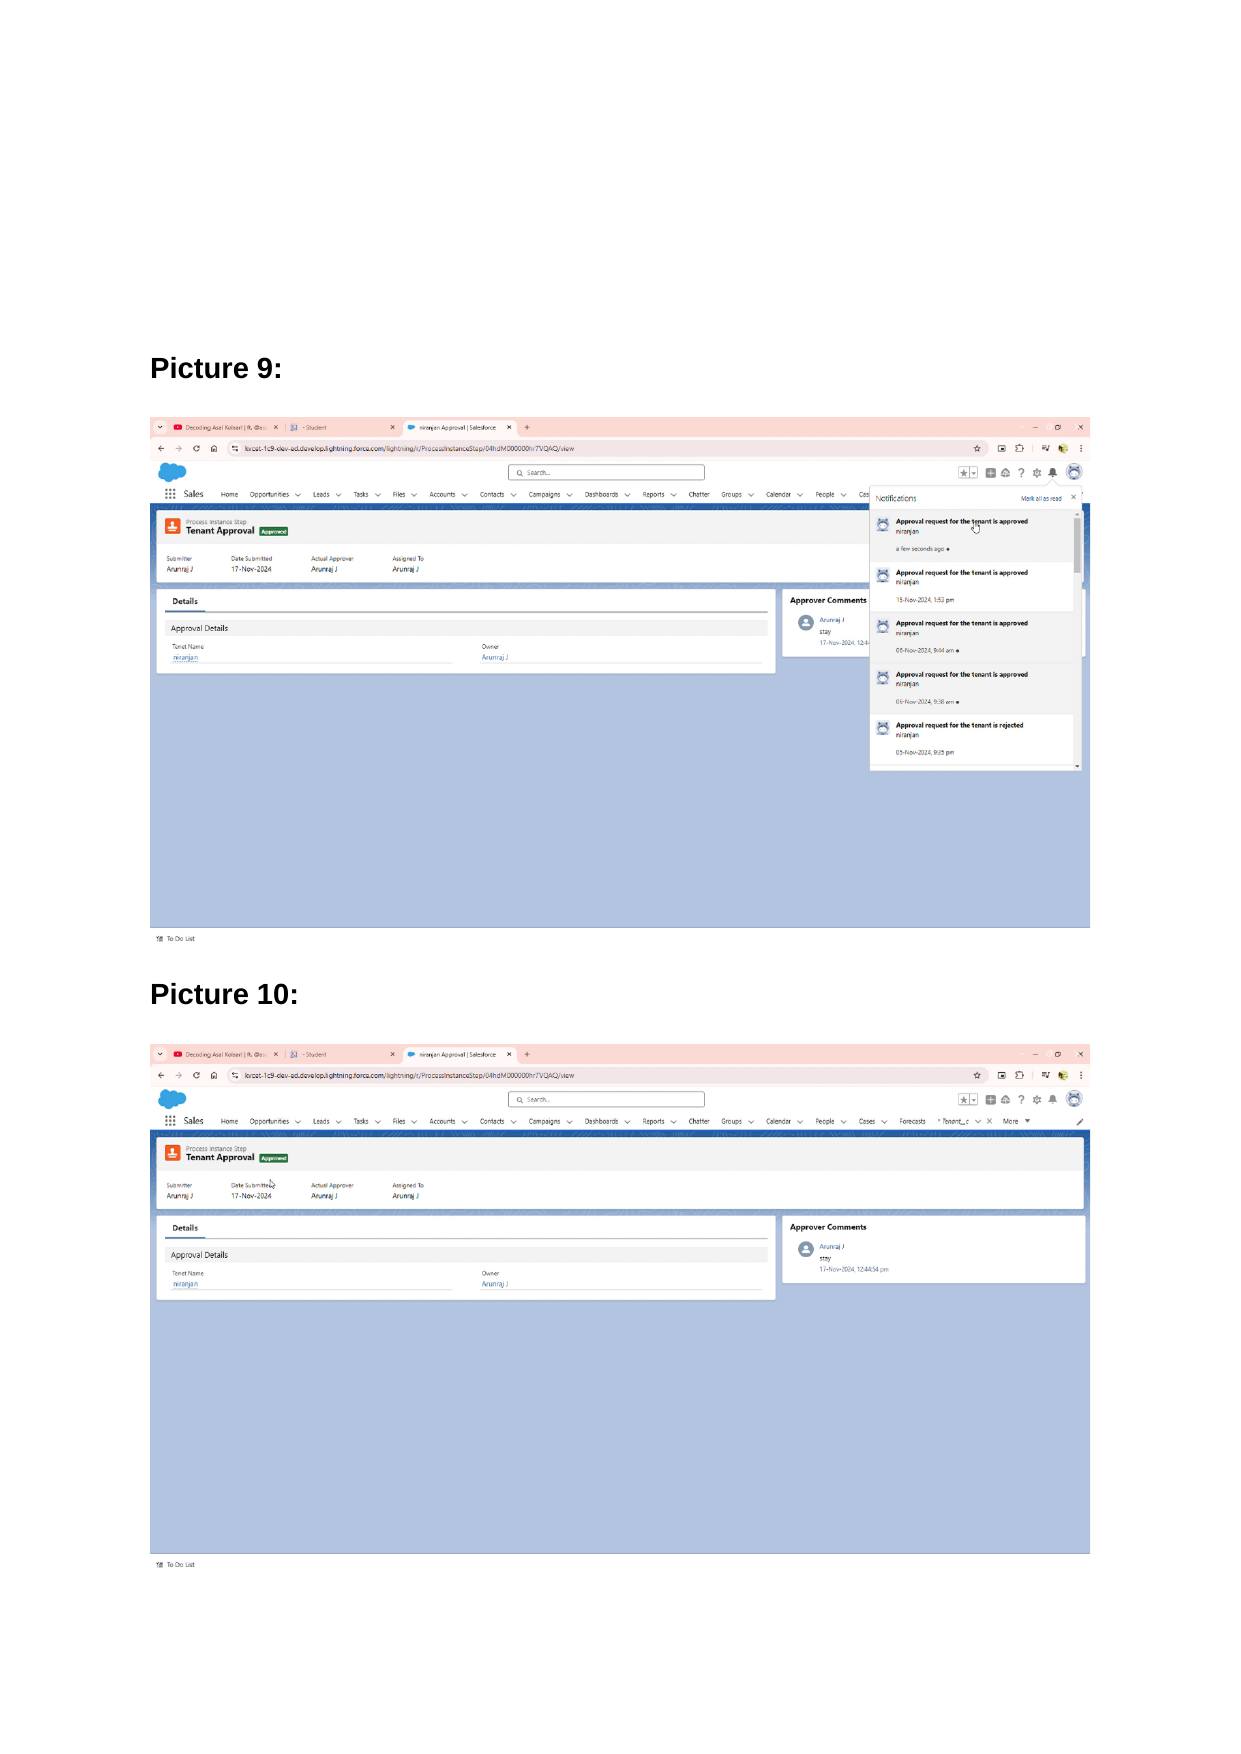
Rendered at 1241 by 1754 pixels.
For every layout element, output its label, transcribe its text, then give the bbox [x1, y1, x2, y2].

text Picture 10: [150, 977, 1090, 1011]
picture [150, 1044, 1091, 1573]
picture [150, 417, 1091, 947]
text Picture 9: [150, 351, 1090, 384]
